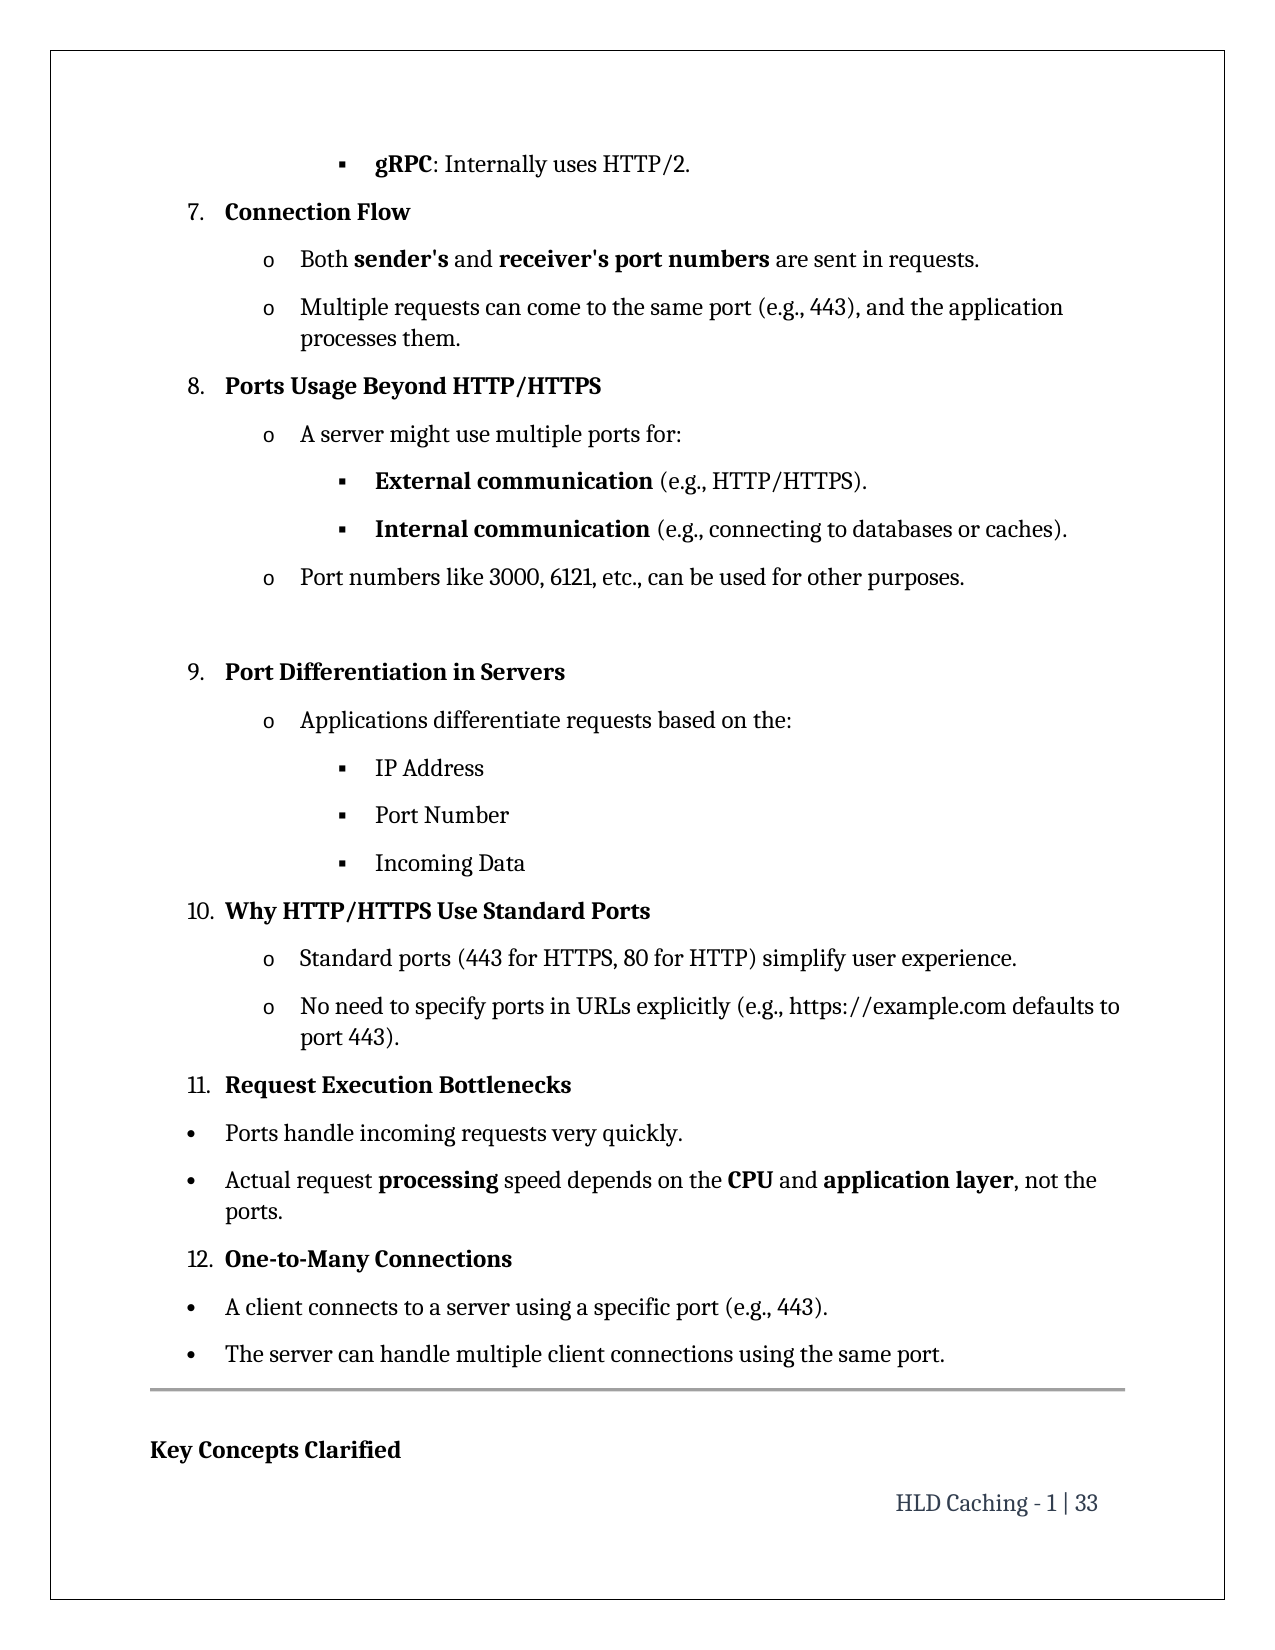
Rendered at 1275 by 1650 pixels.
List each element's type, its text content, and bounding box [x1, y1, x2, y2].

list Ports handle incoming requests very quickly. [187, 1118, 1125, 1147]
list Connection Flow [187, 198, 1125, 226]
list gRPC: Internally uses HTTP/2. [337, 150, 1125, 179]
list IP Address [337, 753, 1125, 782]
list Why HTTP/HTTPS Use Standard Ports [187, 897, 1125, 925]
list Internal communication (e.g., connecting to databases or caches). [337, 515, 1125, 544]
list Ports Usage Beyond HTTP/HTTPS [187, 372, 1125, 401]
list Actual request processing speed depends on the CPU and application layer, not the ports. [187, 1166, 1125, 1226]
list One-to-Many Connections [187, 1245, 1125, 1274]
list Port Differentiation in Servers [187, 658, 1125, 687]
list Port numbers like 3000, 6121, etc., can be used for other purposes. [262, 563, 1125, 591]
list A client connects to a server using a specific port (e.g., 443). [187, 1293, 1125, 1321]
list Both sender's and receiver's port numbers are sent in requests. [262, 245, 1125, 274]
list Multiple requests can come to the same port (e.g., 443), and the application processes them. [262, 293, 1125, 353]
list A server might use multiple ports for: [262, 419, 1125, 448]
list Standard ports (443 for HTTPS, 80 for HTTP) simplify user experience. [262, 944, 1125, 973]
list No need to specify ports in URLs explicitly (e.g., https://example.com defaults to port 443). [262, 992, 1125, 1052]
text Key Concepts Clarified [150, 1436, 1125, 1464]
list Incoming Data [337, 849, 1125, 878]
list Applications differentiate requests based on the: [262, 706, 1125, 734]
list Request Execution Bottlenecks [187, 1071, 1125, 1099]
list Port Number [337, 801, 1125, 830]
list The server can handle multiple client connections using the same port. [187, 1340, 1125, 1369]
list External communication (e.g., HTTP/HTTPS). [337, 467, 1125, 496]
